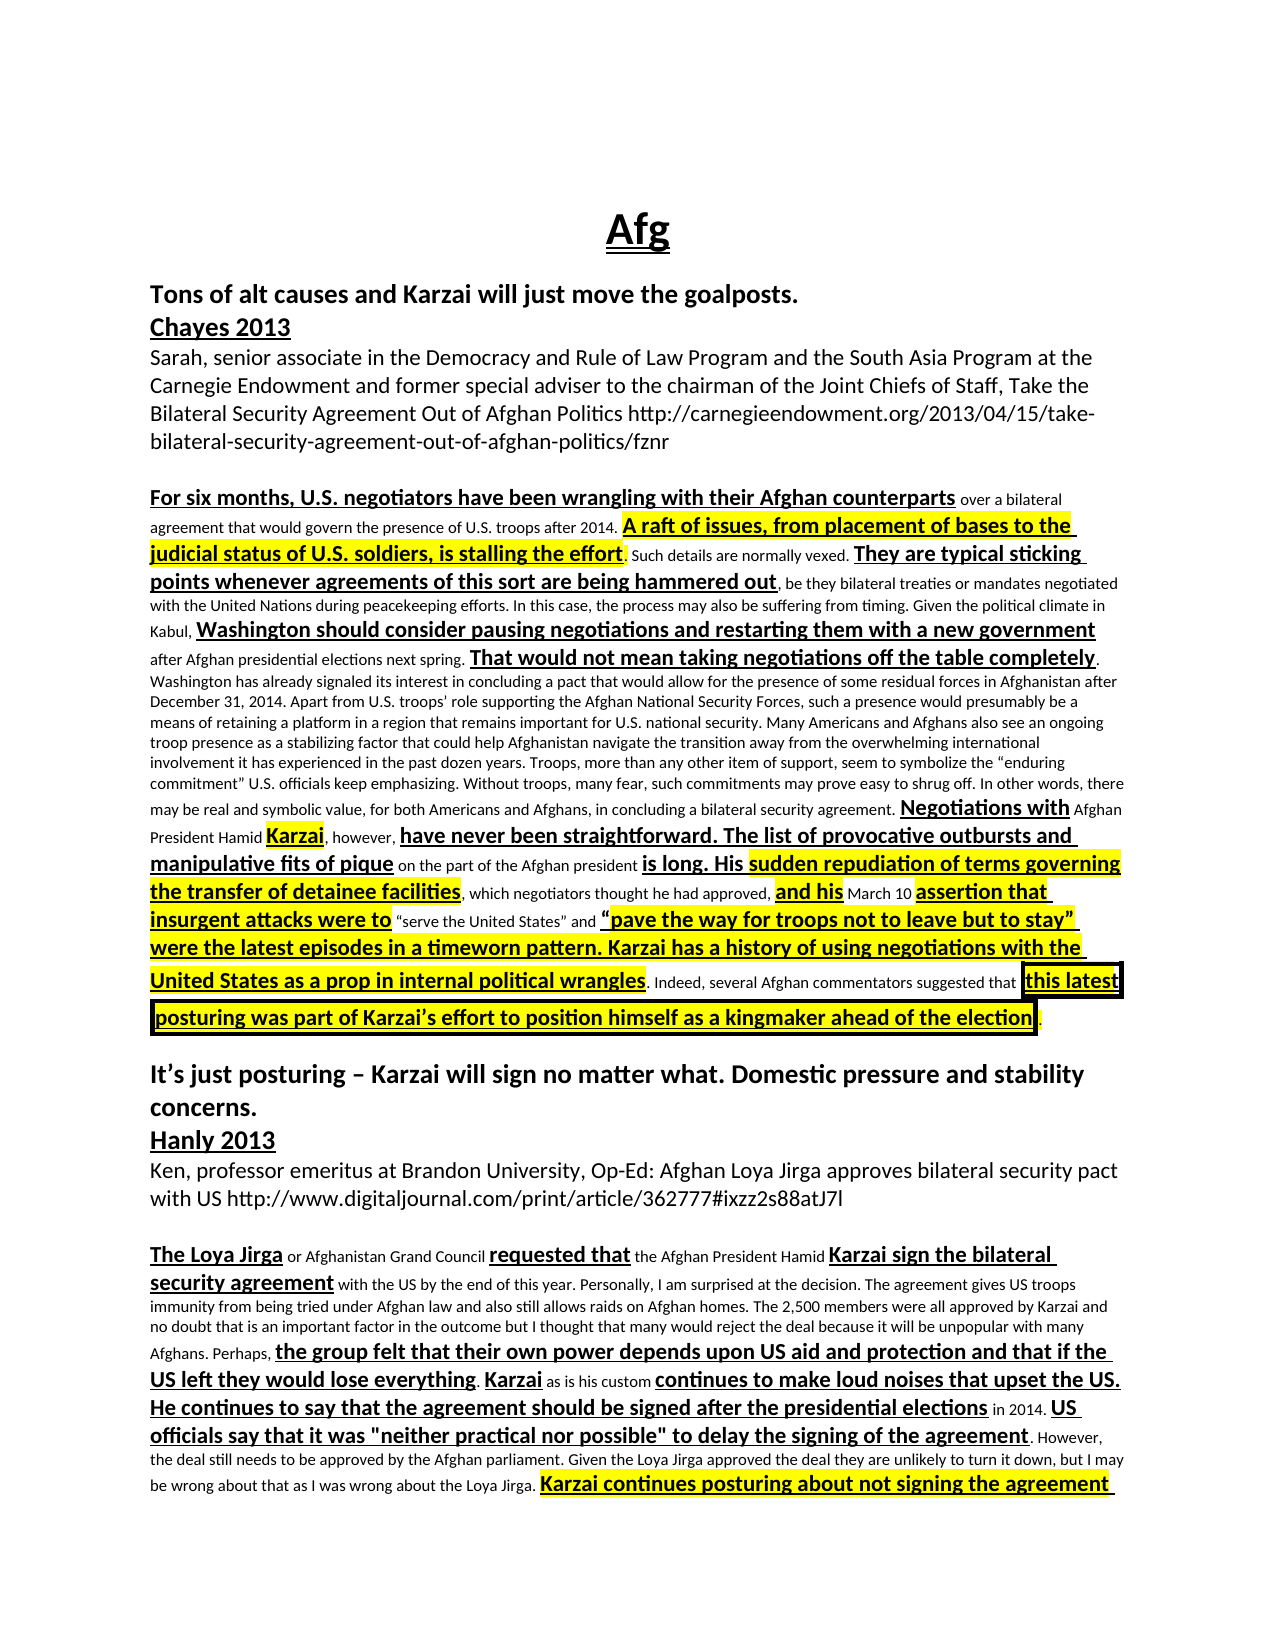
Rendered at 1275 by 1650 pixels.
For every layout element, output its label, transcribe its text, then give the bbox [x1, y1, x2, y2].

text Sarah, senior associate in the Democracy and Rule of Law Program and the South Asia Program at the Carnegie Endowment and former special adviser to the chairman of the Joint Chiefs of Staff, Take the Bilateral Security Agreement Out of Afghan Politics http://carnegieendowment.org/2013/04/15/take-bilateral-security-agreement-out-of-afghan-politics/fznr [150, 343, 1125, 455]
text Ken, professor emeritus at Brandon University, Op-Ed: Afghan Loya Jirga approves bilateral security pact with US http://www.digitaljournal.com/print/article/362777#ixzz2s88atJ7l [150, 1156, 1125, 1212]
text Chayes 2013 [150, 310, 1125, 343]
subtitle It’s just posturing – Karzai will sign no matter what. Domestic pressure and stability concerns. [150, 1057, 1125, 1123]
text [150, 1240, 1125, 1497]
subtitle Afg [150, 200, 1125, 256]
subtitle Tons of alt causes and Karzai will just move the goalposts. [150, 277, 1125, 310]
text Hanly 2013 [150, 1123, 1125, 1156]
text For six months, U.S. negotiators have been wrangling with their Afghan counterparts over a bilateral agreement that would govern the presence of U.S. troops after 2014. A raft of issues, from placement of bases to the judicial status of U.S. soldiers, is stalling the effort. Such details are normally vexed. They are typical sticking points whenever agreements of this sort are being hammered out, be they bilateral treaties or mandates negotiated with the United Nations during peacekeeping efforts. In this case, the process may also be suffering from timing. Given the political climate in Kabul, Washington should consider pausing negotiations and restarting them with a new government after Afghan presidential elections next spring. That would not mean taking negotiations off the table completely. Washington has already signaled its interest in concluding a pact that would allow for the presence of some residual forces in Afghanistan after December 31, 2014. Apart from U.S. troops’ role supporting the Afghan National Security Forces, such a presence would presumably be a means of retaining a platform in a region that remains important for U.S. national security. Many Americans and Afghans also see an ongoing troop presence as a stabilizing factor that could help Afghanistan navigate the transition away from the overwhelming international involvement it has experienced in the past dozen years. Troops, more than any other item of support, seem to symbolize the “enduring commitment” U.S. officials keep emphasizing. Without troops, many fear, such commitments may prove easy to shrug off. In other words, there may be real and symbolic value, for both Americans and Afghans, in concluding a bilateral security agreement. Negotiations with Afghan President Hamid Karzai, however, have never been straightforward. The list of provocative outbursts and manipulative fits of pique on the part of the Afghan president is long. His sudden repudiation of terms governing the transfer of detainee facilities, which negotiators thought he had approved, and his March 10 assertion that insurgent attacks were to “serve the United States” and “pave the way for troops not to leave but to stay” were the latest episodes in a timeworn pattern. Karzai has a history of using negotiations with the United States as a prop in internal political wrangles. Indeed, several Afghan commentators suggested that this latest posturing was part of Karzai’s effort to position himself as a kingmaker ahead of the election. [150, 483, 1125, 1036]
